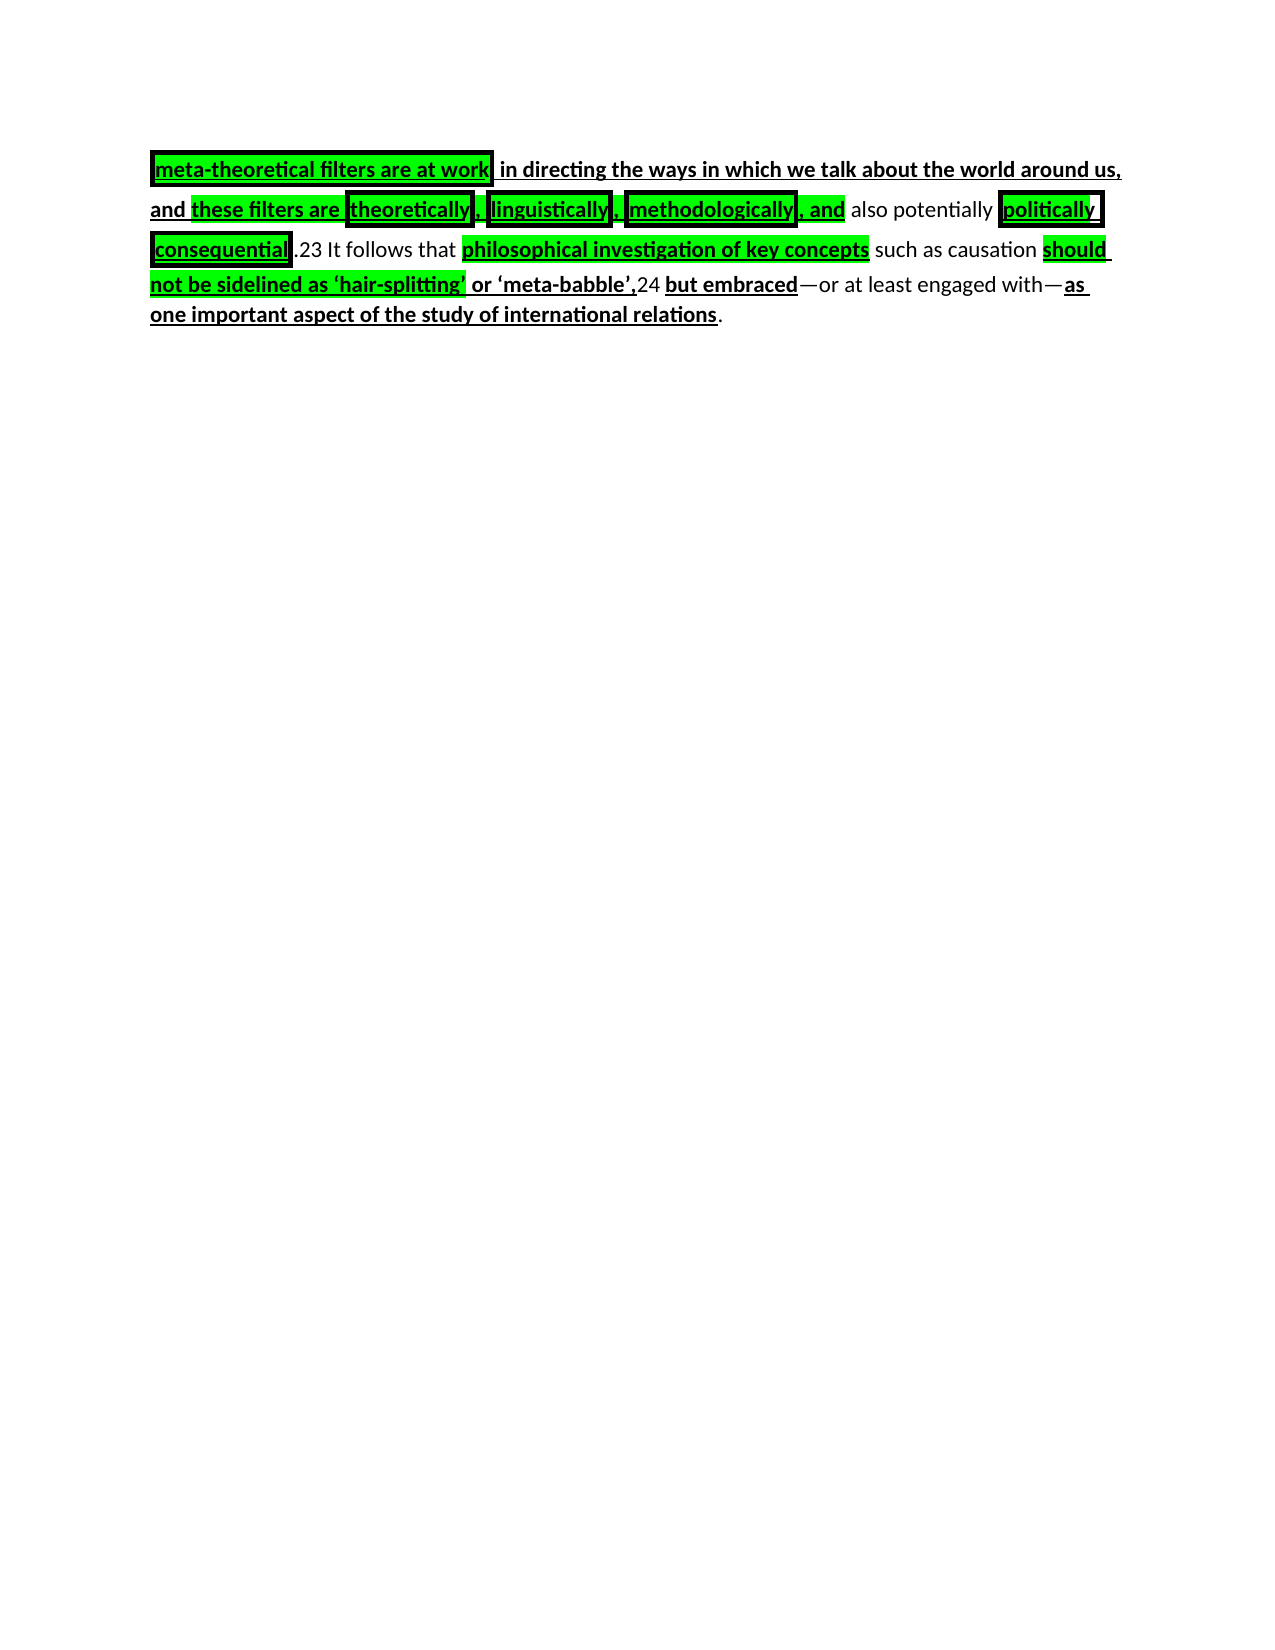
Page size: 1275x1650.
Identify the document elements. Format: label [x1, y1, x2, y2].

text [150, 150, 1125, 328]
